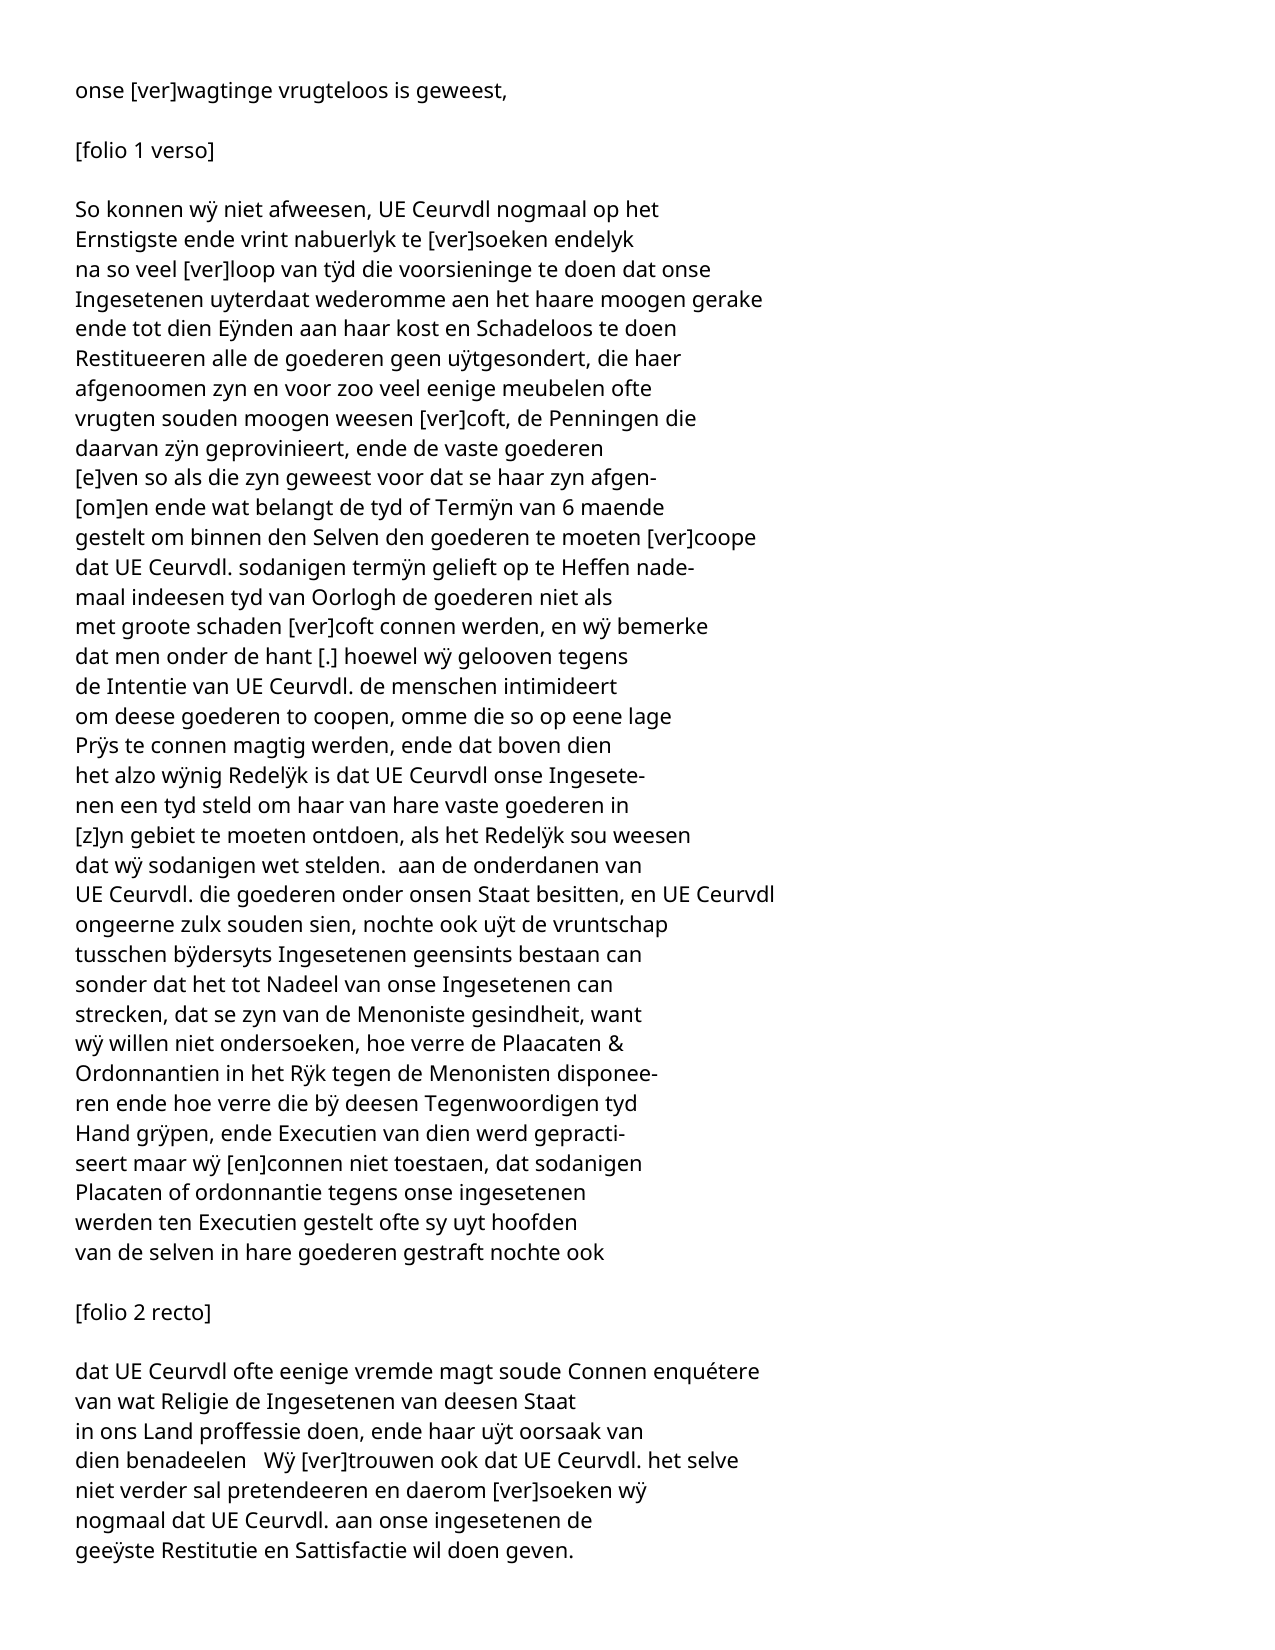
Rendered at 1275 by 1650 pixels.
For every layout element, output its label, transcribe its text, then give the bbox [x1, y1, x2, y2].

text UE Ceurvdl. die goederen onder onsen Staat besitten, en UE Ceurvdl [75, 879, 1200, 909]
text [e]ven so als die zyn geweest voor dat se haar zyn afgen- [75, 462, 1200, 492]
text [z]yn gebiet te moeten ontdoen, als het Redelÿk sou weesen [75, 820, 1200, 849]
text ongeerne zulx souden sien, nochte ook uÿt de vruntschap [75, 909, 1200, 939]
text Ernstigste ende vrint nabuerlyk te [ver]soeken endelyk [75, 224, 1200, 254]
text geeÿste Restitutie en Sattisfactie wil doen geven. [75, 1535, 1200, 1564]
text dat wÿ sodanigen wet stelden. aan de onderdanen van [75, 849, 1200, 879]
text met groote schaden [ver]coft connen werden, en wÿ bemerke [75, 611, 1200, 641]
text ren ende hoe verre die bÿ deesen Tegenwoordigen tyd [75, 1088, 1200, 1118]
text gestelt om binnen den Selven den goederen te moeten [ver]coope [75, 522, 1200, 552]
text werden ten Executien gestelt ofte sy uyt hoofden [75, 1207, 1200, 1237]
text het alzo wÿnig Redelÿk is dat UE Ceurvdl onse Ingesete- [75, 760, 1200, 790]
text van de selven in hare goederen gestraft nochte ook [75, 1237, 1200, 1267]
text vrugten souden moogen weesen [ver]coft, de Penningen die [75, 403, 1200, 432]
text [om]en ende wat belangt de tyd of Termÿn van 6 maende [75, 492, 1200, 522]
text [folio 2 recto] [75, 1296, 1200, 1326]
text nogmaal dat UE Ceurvdl. aan onse ingesetenen de [75, 1505, 1200, 1535]
text wÿ willen niet ondersoeken, hoe verre de Plaacaten & [75, 1028, 1200, 1058]
text de Intentie van UE Ceurvdl. de menschen intimideert [75, 671, 1200, 701]
text seert maar wÿ [en]connen niet toestaen, dat sodanigen [75, 1147, 1200, 1177]
text nen een tyd steld om haar van hare vaste goederen in [75, 790, 1200, 820]
text Restitueeren alle de goederen geen uÿtgesondert, die haer [75, 343, 1200, 373]
text dat UE Ceurvdl. sodanigen termÿn gelieft op te Heffen nade- [75, 552, 1200, 581]
text Placaten of ordonnantie tegens onse ingesetenen [75, 1177, 1200, 1207]
text Hand grÿpen, ende Executien van dien werd gepracti- [75, 1118, 1200, 1147]
text ende tot dien Eÿnden aan haar kost en Schadeloos te doen [75, 313, 1200, 343]
text maal indeesen tyd van Oorlogh de goederen niet als [75, 581, 1200, 611]
text Ordonnantien in het Rÿk tegen de Menonisten disponee- [75, 1058, 1200, 1088]
text sonder dat het tot Nadeel van onse Ingesetenen can [75, 969, 1200, 998]
text strecken, dat se zyn van de Menoniste gesindheit, want [75, 998, 1200, 1028]
text dien benadeelen Wÿ [ver]trouwen ook dat UE Ceurvdl. het selve [75, 1445, 1200, 1475]
text dat men onder de hant [.] hoewel wÿ gelooven tegens [75, 641, 1200, 671]
text daarvan zÿn geprovinieert, ende de vaste goederen [75, 432, 1200, 462]
text van wat Religie de Ingesetenen van deesen Staat [75, 1386, 1200, 1416]
text niet verder sal pretendeeren en daerom [ver]soeken wÿ [75, 1475, 1200, 1505]
text om deese goederen to coopen, omme die so op eene lage [75, 701, 1200, 730]
text Prÿs te connen magtig werden, ende dat boven dien [75, 730, 1200, 760]
text afgenoomen zyn en voor zoo veel eenige meubelen ofte [75, 373, 1200, 403]
text [folio 1 verso] [75, 134, 1200, 164]
text So konnen wÿ niet afweesen, UE Ceurvdl nogmaal op het [75, 194, 1200, 224]
text tusschen bÿdersyts Ingesetenen geensints bestaan can [75, 939, 1200, 969]
text onse [ver]wagtinge vrugteloos is geweest, [75, 75, 1200, 105]
text dat UE Ceurvdl ofte eenige vremde magt soude Connen enquétere [75, 1356, 1200, 1386]
text na so veel [ver]loop van tÿd die voorsieninge te doen dat onse [75, 254, 1200, 283]
text Ingesetenen uyterdaat wederomme aen het haare moogen gerake [75, 283, 1200, 313]
text in ons Land proffessie doen, ende haar uÿt oorsaak van [75, 1416, 1200, 1445]
